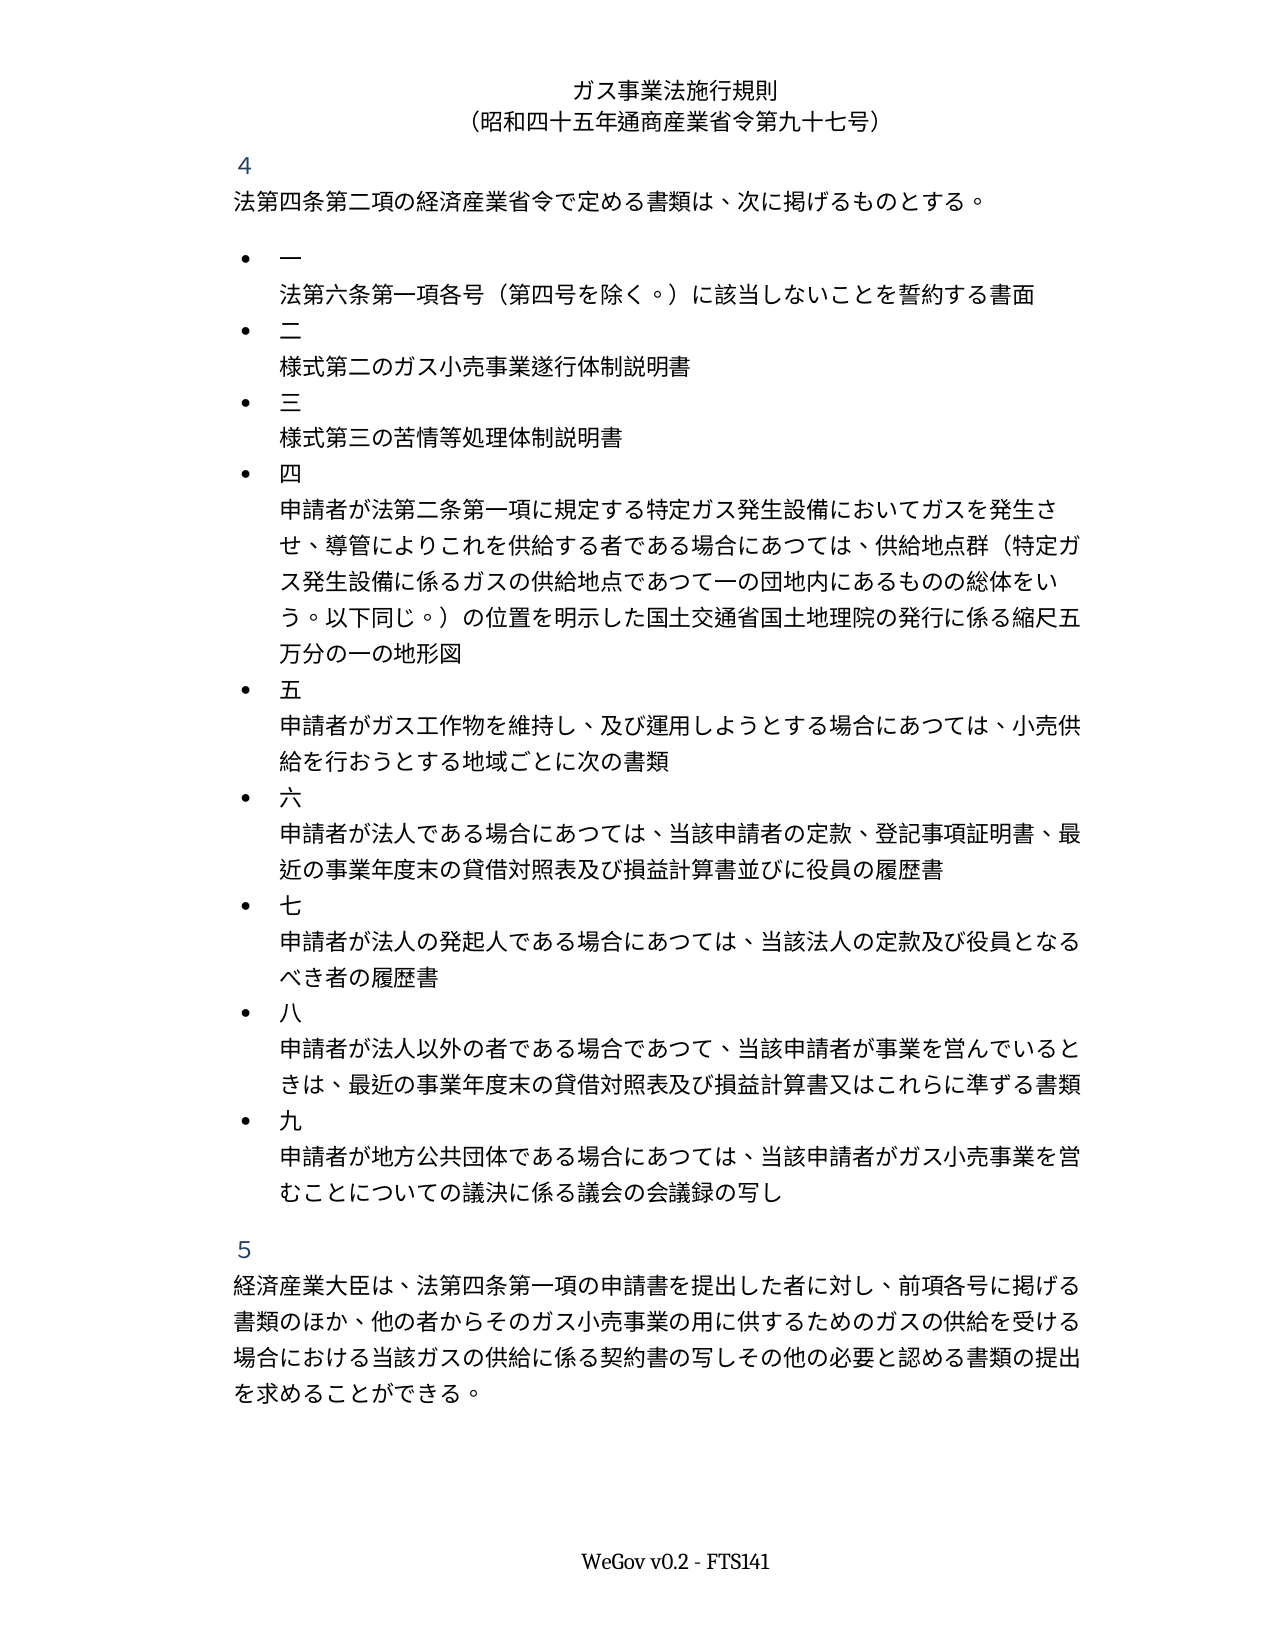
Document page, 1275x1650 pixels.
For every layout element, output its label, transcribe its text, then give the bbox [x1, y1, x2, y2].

list 八 申請者が法人以外の者である場合であつて、当該申請者が事業を営んでいるときは、最近の事業年度末の貸借対照表及び損益計算書又はこれらに準ずる書類 [242, 997, 1087, 1101]
list 五 申請者がガス工作物を維持し、及び運用しようとする場合にあつては、小売供給を行おうとする地域ごとに次の書類 [242, 674, 1087, 777]
list 三 様式第三の苦情等処理体制説明書 [242, 386, 1087, 454]
subtitle ４ [233, 150, 1087, 181]
text 経済産業大臣は、法第四条第一項の申請書を提出した者に対し、前項各号に掲げる書類のほか、他の者からそのガス小売事業の用に供するためのガスの供給を受ける場合における当該ガスの供給に係る契約書の写しその他の必要と認める書類の提出を求めることができる。 [233, 1270, 1087, 1409]
list 一 法第六条第一項各号（第四号を除く。）に該当しないことを誓約する書面 [242, 243, 1087, 310]
list 九 申請者が地方公共団体である場合にあつては、当該申請者がガス小売事業を営むことについての議決に係る議会の会議録の写し [242, 1105, 1087, 1208]
text 法第四条第二項の経済産業省令で定める書類は、次に掲げるものとする。 [233, 186, 1087, 217]
subtitle ５ [233, 1234, 1087, 1265]
list 七 申請者が法人の発起人である場合にあつては、当該法人の定款及び役員となるべき者の履歴書 [242, 889, 1087, 993]
list 四 申請者が法第二条第一項に規定する特定ガス発生設備においてガスを発生させ、導管によりこれを供給する者である場合にあつては、供給地点群（特定ガス発生設備に係るガスの供給地点であつて一の団地内にあるものの総体をいう。以下同じ。）の位置を明示した国土交通省国土地理院の発行に係る縮尺五万分の一の地形図 [242, 458, 1087, 669]
list 二 様式第二のガス小売事業遂行体制説明書 [242, 314, 1087, 382]
list 六 申請者が法人である場合にあつては、当該申請者の定款、登記事項証明書、最近の事業年度末の貸借対照表及び損益計算書並びに役員の履歴書 [242, 782, 1087, 885]
